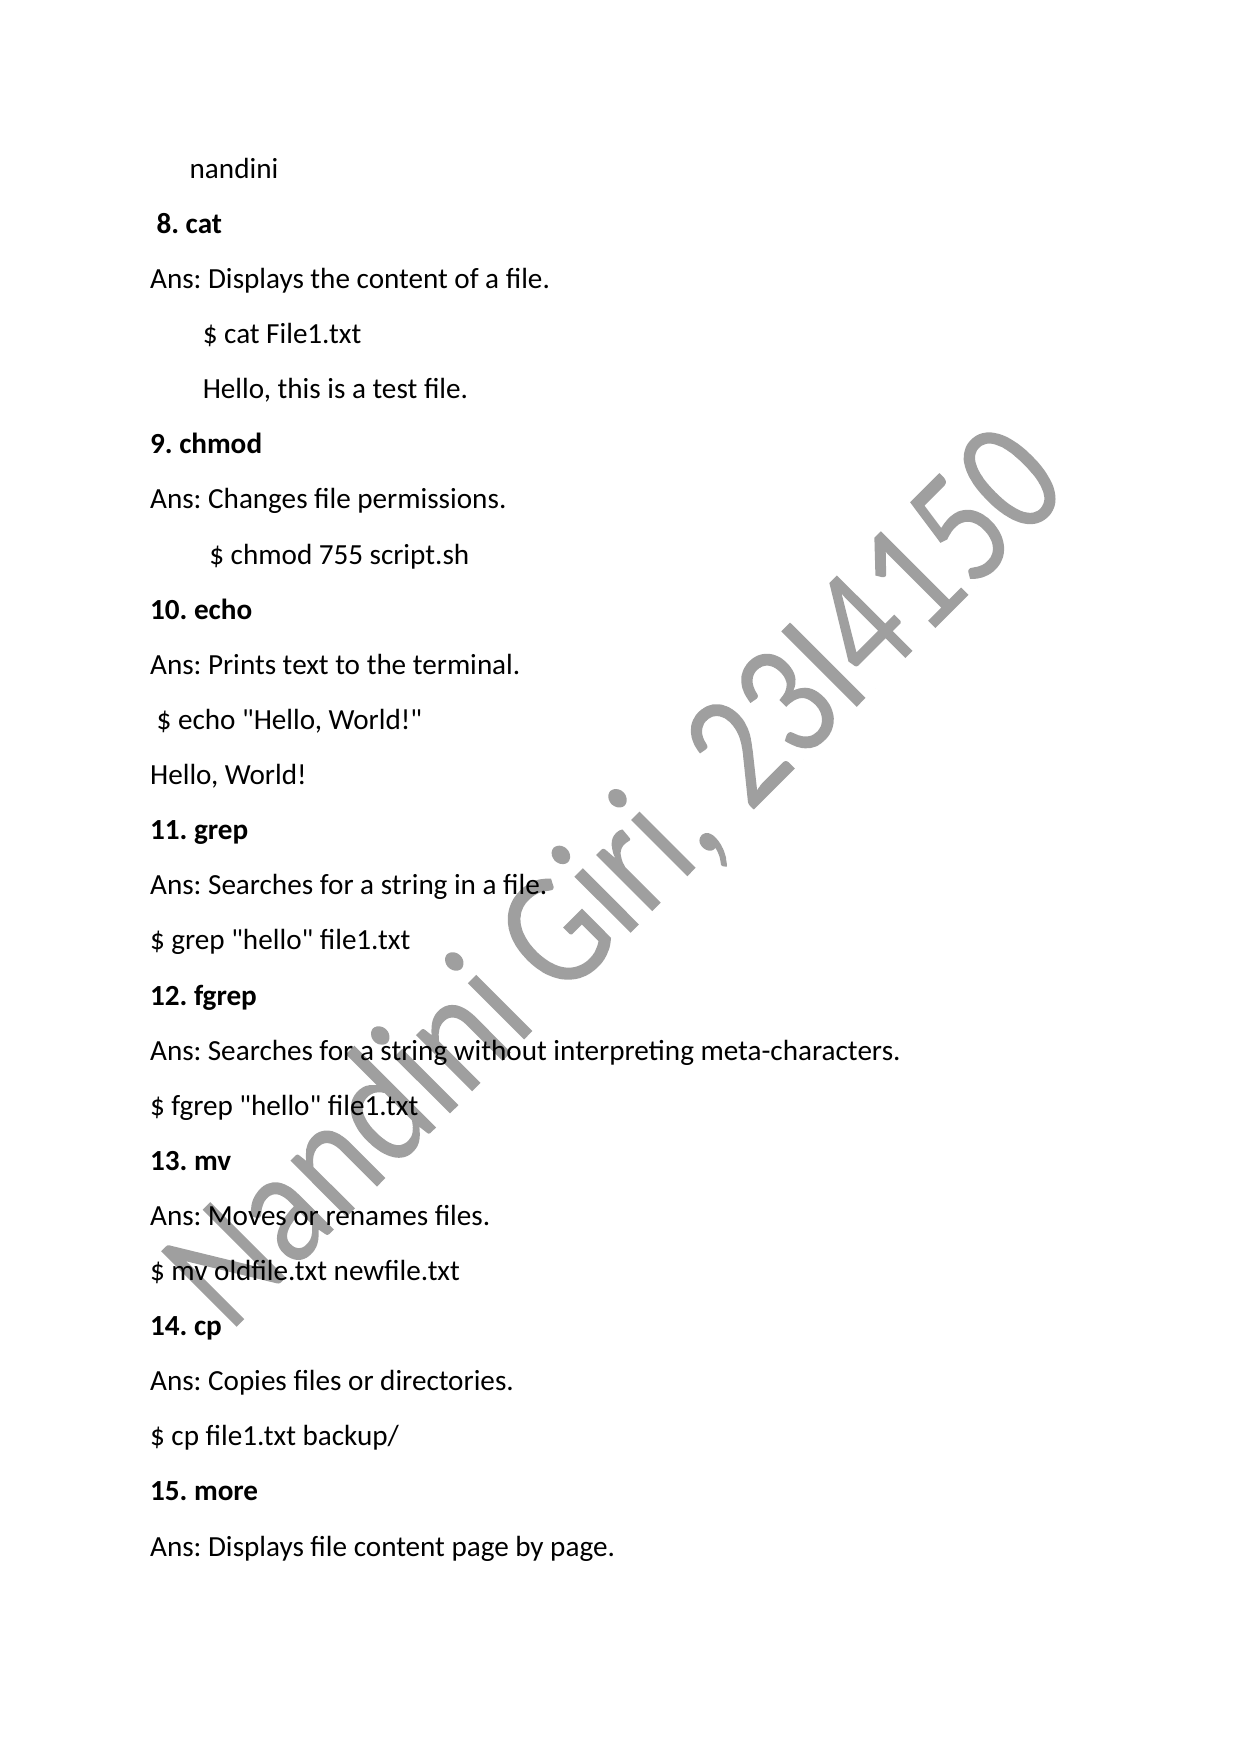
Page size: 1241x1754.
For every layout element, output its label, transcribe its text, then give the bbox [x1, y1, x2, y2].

text Ans: Displays the content of a file. [150, 260, 1090, 296]
text Ans: Prints text to the terminal. [150, 646, 1090, 682]
text $ cp file1.txt backup/ [150, 1417, 1090, 1453]
text 8. cat [150, 205, 1090, 241]
text 13. mv [150, 1142, 1090, 1177]
text 15. more [150, 1472, 1090, 1508]
text 14. cp [150, 1307, 1090, 1343]
text nandini [150, 150, 1090, 186]
text Ans: Moves or renames files. [150, 1197, 1090, 1233]
text Hello, World! [150, 756, 1090, 792]
text 10. echo [150, 591, 1090, 626]
text Ans: Changes file permissions. [150, 481, 1090, 516]
text $ grep "hello" file1.txt [150, 921, 1090, 957]
text Ans: Searches for a string without interpreting meta-characters. [150, 1032, 1090, 1067]
text Hello, this is a test file. [150, 370, 1090, 406]
text 12. fgrep [150, 977, 1090, 1012]
text Ans: Searches for a string in a file. [150, 866, 1090, 902]
text Ans: Displays file content page by page. [150, 1528, 1090, 1563]
text $ chmod 755 script.sh [150, 536, 1090, 571]
text $ cat File1.txt [150, 315, 1090, 351]
text 11. grep [150, 811, 1090, 847]
text $ mv oldfile.txt newfile.txt [150, 1252, 1090, 1288]
text $ fgrep "hello" file1.txt [150, 1087, 1090, 1122]
text Ans: Copies files or directories. [150, 1362, 1090, 1398]
text $ echo "Hello, World!" [150, 701, 1090, 737]
text 9. chmod [150, 426, 1090, 461]
